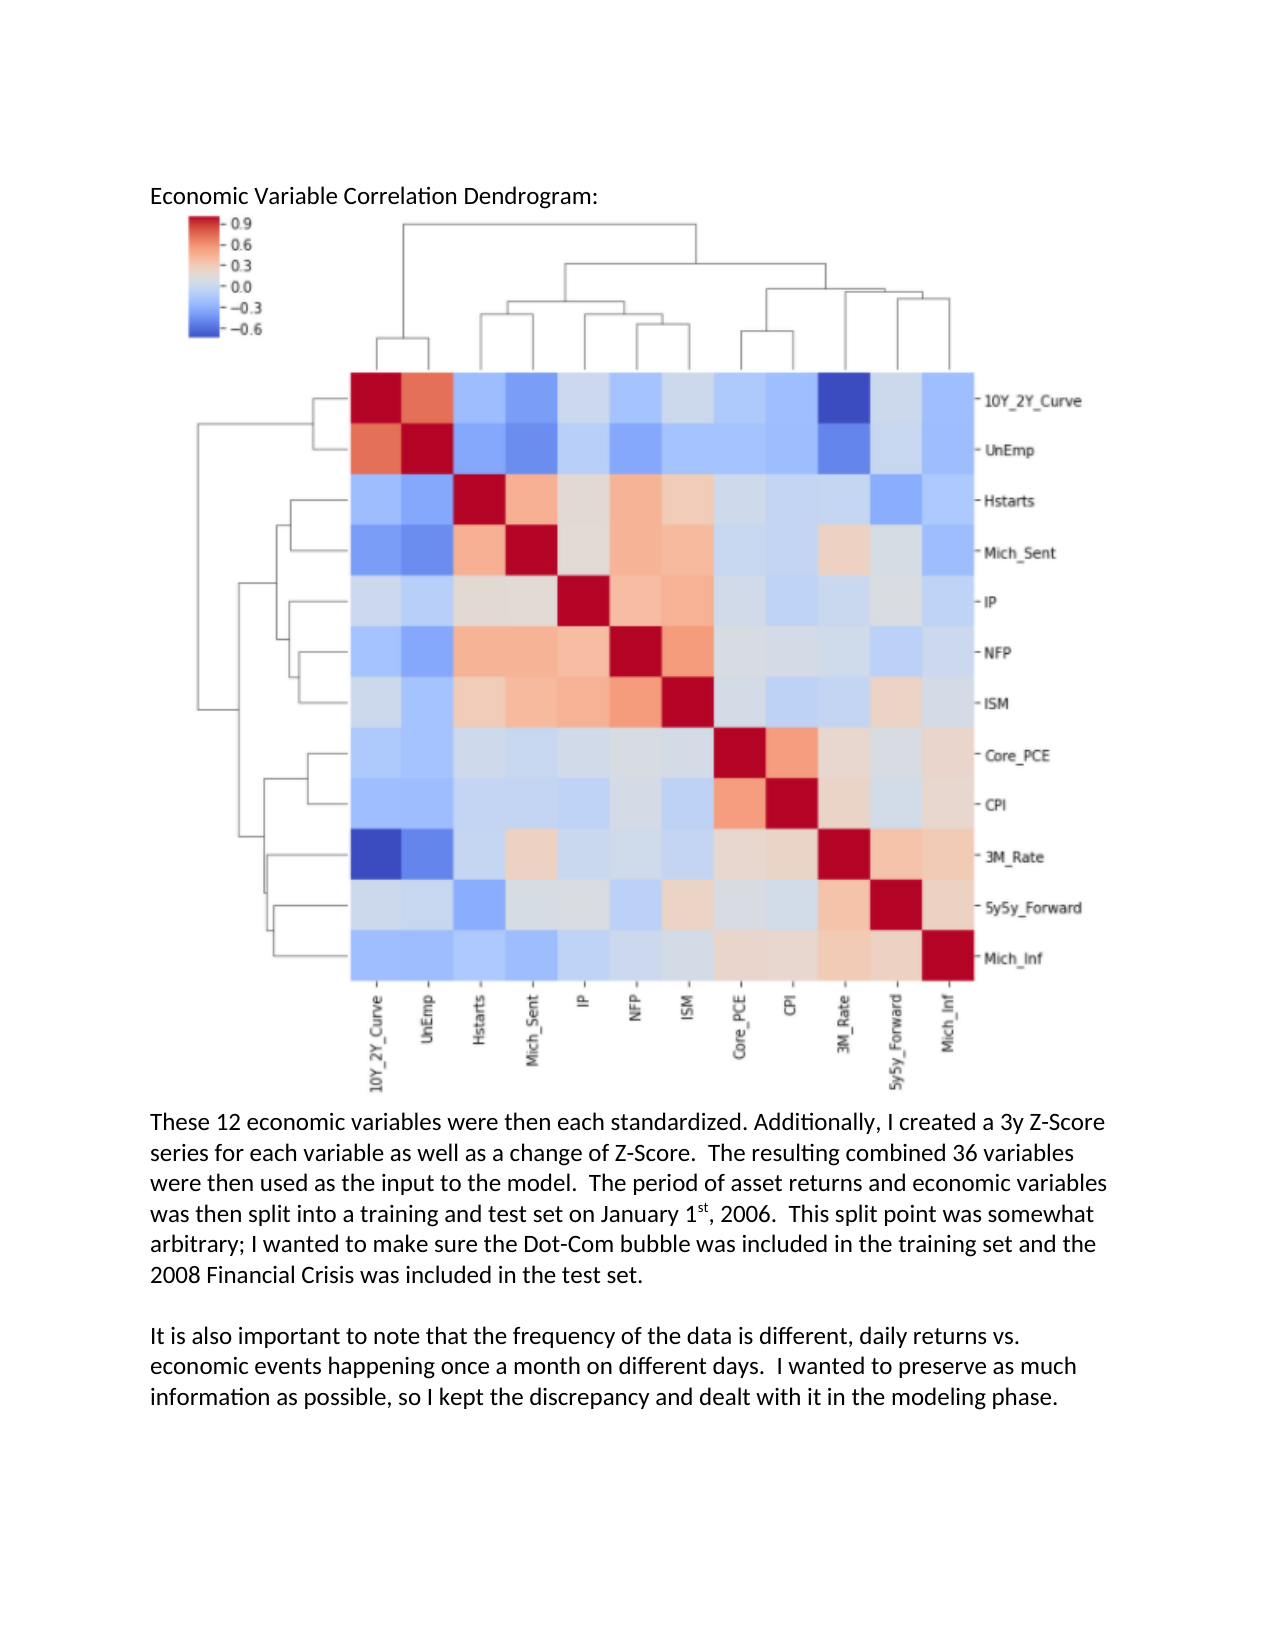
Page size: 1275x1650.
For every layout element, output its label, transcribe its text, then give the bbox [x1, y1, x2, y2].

text It is also important to note that the frequency of the data is different, daily returns vs. economic events happening once a month on different days. I wanted to preserve as much information as possible, so I kept the discrepancy and dealt with it in the modeling phase. [150, 1320, 1125, 1412]
text These 12 economic variables were then each standardized. Additionally, I created a 3y Z-Score series for each variable as well as a change of Z-Score. The resulting combined 36 variables were then used as the input to the model. The period of asset returns and economic variables was then split into a training and test set on January 1st, 2006. This split point was somewhat arbitrary; I wanted to make sure the Dot-Com bubble was included in the training set and the 2008 Financial Crisis was included in the test set. [150, 1106, 1125, 1289]
text Economic Variable Correlation Dendrogram: [150, 181, 1125, 211]
picture [162, 211, 1113, 1107]
